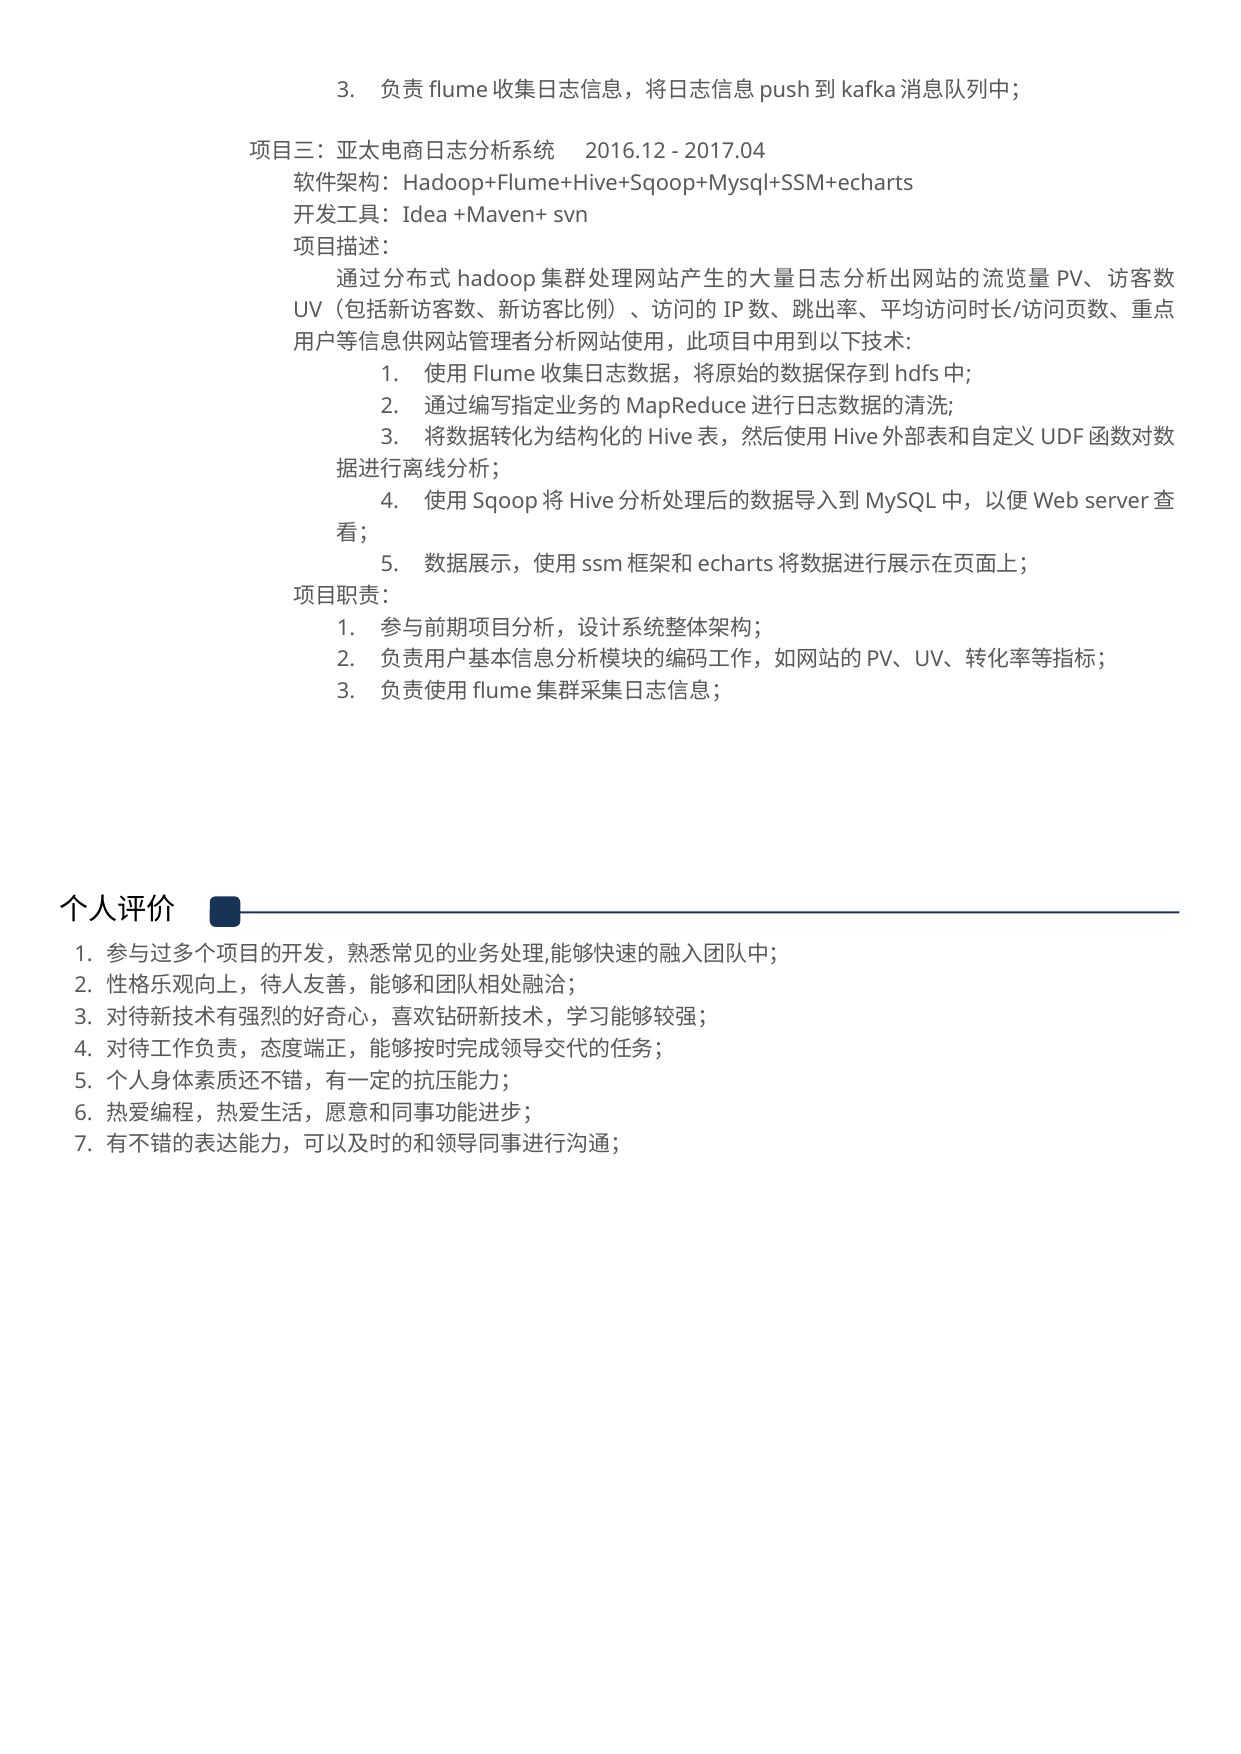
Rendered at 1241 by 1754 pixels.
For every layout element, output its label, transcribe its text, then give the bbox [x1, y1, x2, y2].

text 个人评价 [59, 886, 1181, 928]
